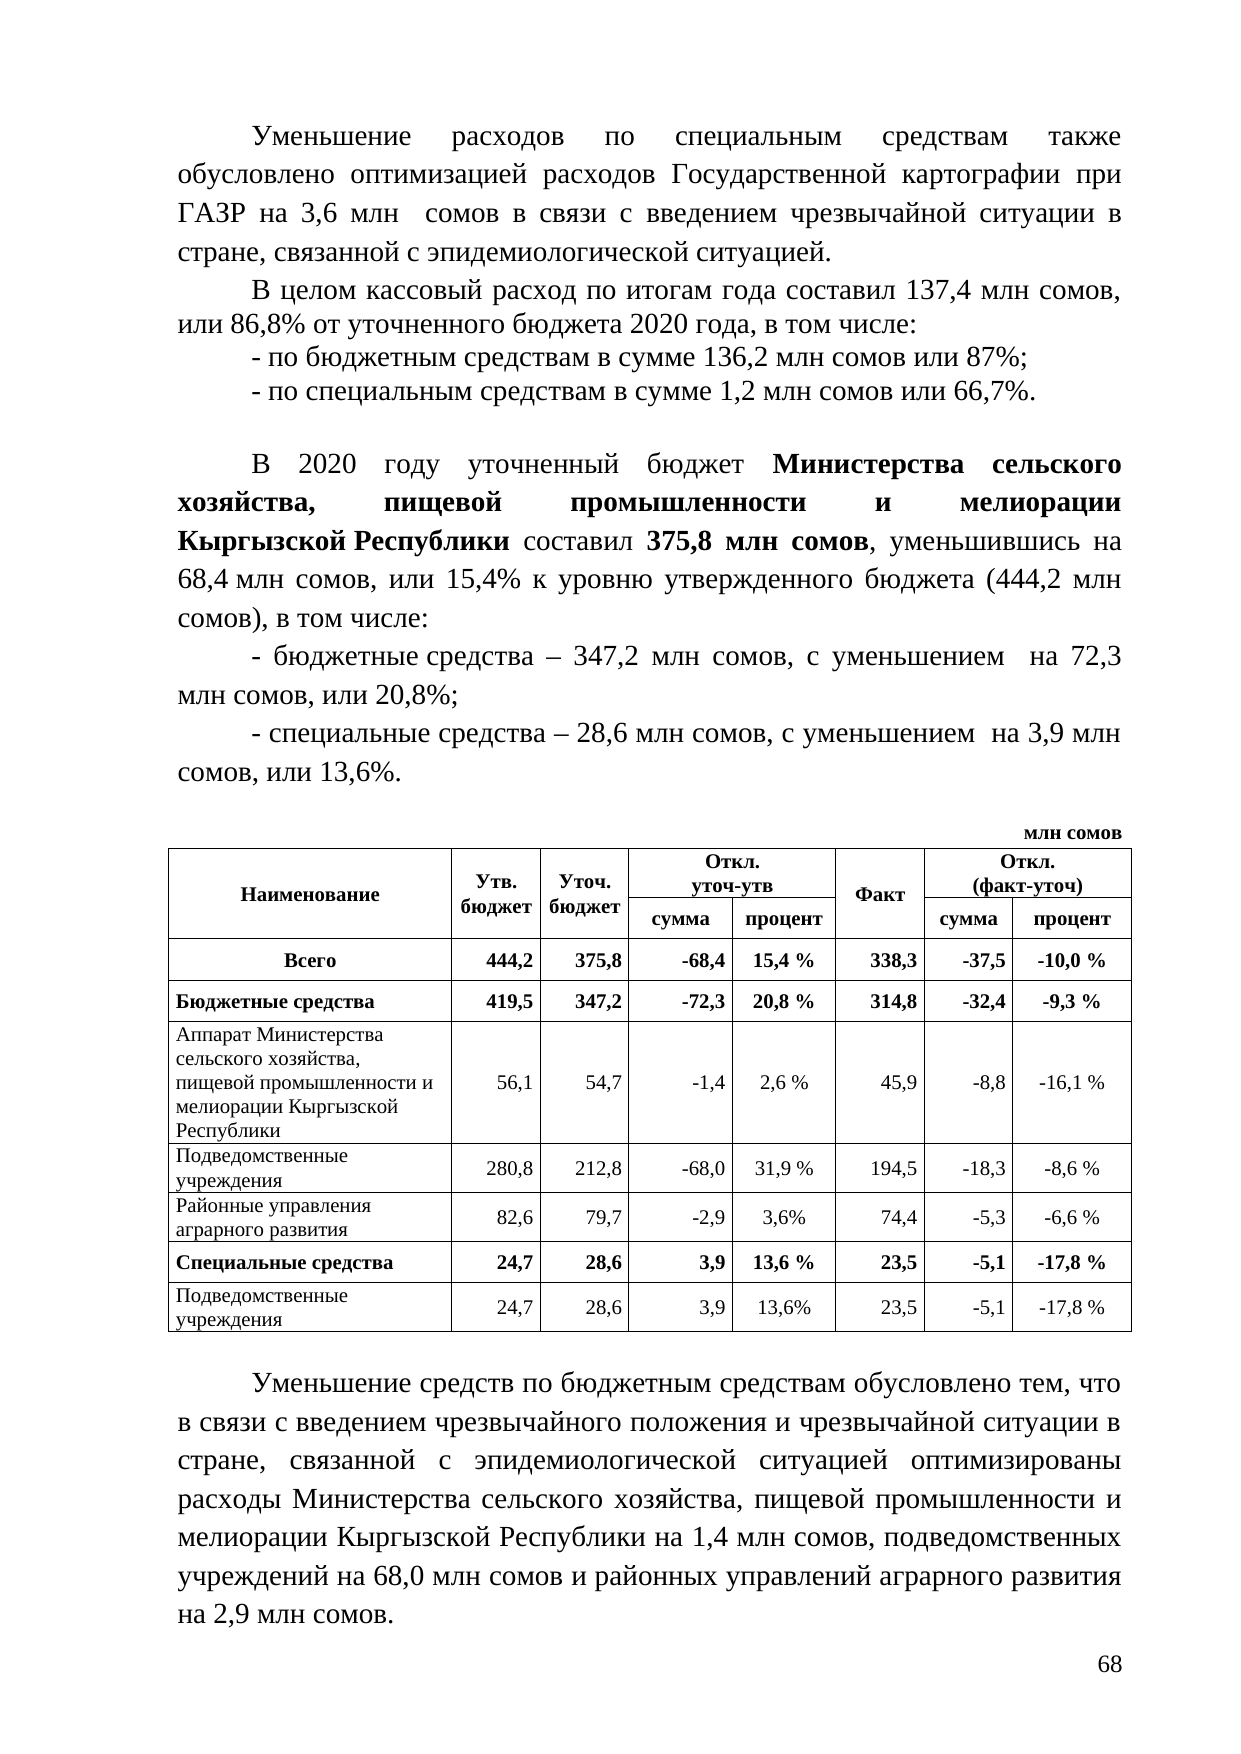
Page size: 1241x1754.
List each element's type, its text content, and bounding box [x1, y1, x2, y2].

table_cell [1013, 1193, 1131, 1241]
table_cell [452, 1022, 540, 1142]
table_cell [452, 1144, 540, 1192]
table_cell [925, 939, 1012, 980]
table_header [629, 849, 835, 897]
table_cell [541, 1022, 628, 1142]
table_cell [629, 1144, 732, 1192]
text млн сомов [177, 820, 1122, 844]
text В 2020 году уточненный бюджет Министерства сельского хозяйства, пищевой промышленности и мелиорации Кыргызской Республики составил 375,8 млн сомов, уменьшившись на 68,4 млн сомов, или 15,4% к уровню утвержденного бюджета (444,2 млн сомов), в том числе: [177, 446, 1122, 633]
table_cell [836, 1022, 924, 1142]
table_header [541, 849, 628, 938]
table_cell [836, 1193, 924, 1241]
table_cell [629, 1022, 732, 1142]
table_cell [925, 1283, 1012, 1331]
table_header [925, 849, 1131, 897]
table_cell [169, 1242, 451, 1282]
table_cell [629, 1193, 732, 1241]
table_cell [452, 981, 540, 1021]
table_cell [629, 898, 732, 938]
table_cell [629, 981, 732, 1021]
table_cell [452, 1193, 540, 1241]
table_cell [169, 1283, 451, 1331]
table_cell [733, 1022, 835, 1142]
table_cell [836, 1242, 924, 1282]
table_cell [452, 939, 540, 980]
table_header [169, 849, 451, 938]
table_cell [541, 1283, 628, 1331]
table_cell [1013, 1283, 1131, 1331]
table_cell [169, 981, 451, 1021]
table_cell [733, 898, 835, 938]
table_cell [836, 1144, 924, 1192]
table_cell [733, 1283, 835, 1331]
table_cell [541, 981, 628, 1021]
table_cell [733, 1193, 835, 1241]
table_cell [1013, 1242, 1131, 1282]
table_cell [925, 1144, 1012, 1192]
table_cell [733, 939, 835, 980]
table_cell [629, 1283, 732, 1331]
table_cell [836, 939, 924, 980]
text - специальные средства – 28,6 млн сомов, с уменьшением на 3,9 млн сомов, или 13,6%. [177, 716, 1122, 788]
text - по бюджетным средствам в сумме 136,2 млн сомов или 87%; [177, 339, 1122, 373]
text В целом кассовый расход по итогам года составил 137,4 млн сомов, или 86,8% от уточненного бюджета 2020 года, в том числе: [177, 272, 1122, 339]
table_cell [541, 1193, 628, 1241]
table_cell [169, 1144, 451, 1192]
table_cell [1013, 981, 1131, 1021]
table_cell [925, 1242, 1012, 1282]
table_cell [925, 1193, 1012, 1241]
text Уменьшение средств по бюджетным средствам обусловлено тем, что в связи с введением чрезвычайного положения и чрезвычайной ситуации в стране, связанной с эпидемиологической ситуацией оптимизированы расходы Министерства сельского хозяйства, пищевой промышленности и мелиорации Кыргызской Республики на 1,4 млн сомов, подведомственных учреждений на 68,0 млн сомов и районных управлений аграрного развития на 2,9 млн сомов. [177, 1365, 1122, 1630]
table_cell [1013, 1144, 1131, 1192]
text - по специальным средствам в сумме 1,2 млн сомов или 66,7%. [177, 373, 1122, 406]
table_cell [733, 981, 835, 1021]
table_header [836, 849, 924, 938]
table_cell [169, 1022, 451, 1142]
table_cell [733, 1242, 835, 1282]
text - бюджетные средства – 347,2 млн сомов, с уменьшением на 72,3 млн сомов, или 20,8%; [177, 638, 1122, 711]
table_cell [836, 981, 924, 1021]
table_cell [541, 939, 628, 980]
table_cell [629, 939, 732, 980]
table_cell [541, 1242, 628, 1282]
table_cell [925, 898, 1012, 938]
text Уменьшение расходов по специальным средствам также обусловлено оптимизацией расходов Государственной картографии при ГАЗР на 3,6 млн сомов в связи с введением чрезвычайной ситуации в стране, связанной с эпидемиологической ситуацией. [177, 118, 1122, 267]
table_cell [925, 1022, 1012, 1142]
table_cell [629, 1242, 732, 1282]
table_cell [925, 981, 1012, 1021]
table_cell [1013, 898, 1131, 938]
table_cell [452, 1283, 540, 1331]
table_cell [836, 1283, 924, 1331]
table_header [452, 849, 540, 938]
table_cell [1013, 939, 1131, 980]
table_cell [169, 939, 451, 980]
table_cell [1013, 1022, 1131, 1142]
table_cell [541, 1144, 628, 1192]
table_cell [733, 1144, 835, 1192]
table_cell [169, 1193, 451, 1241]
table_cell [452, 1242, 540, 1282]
